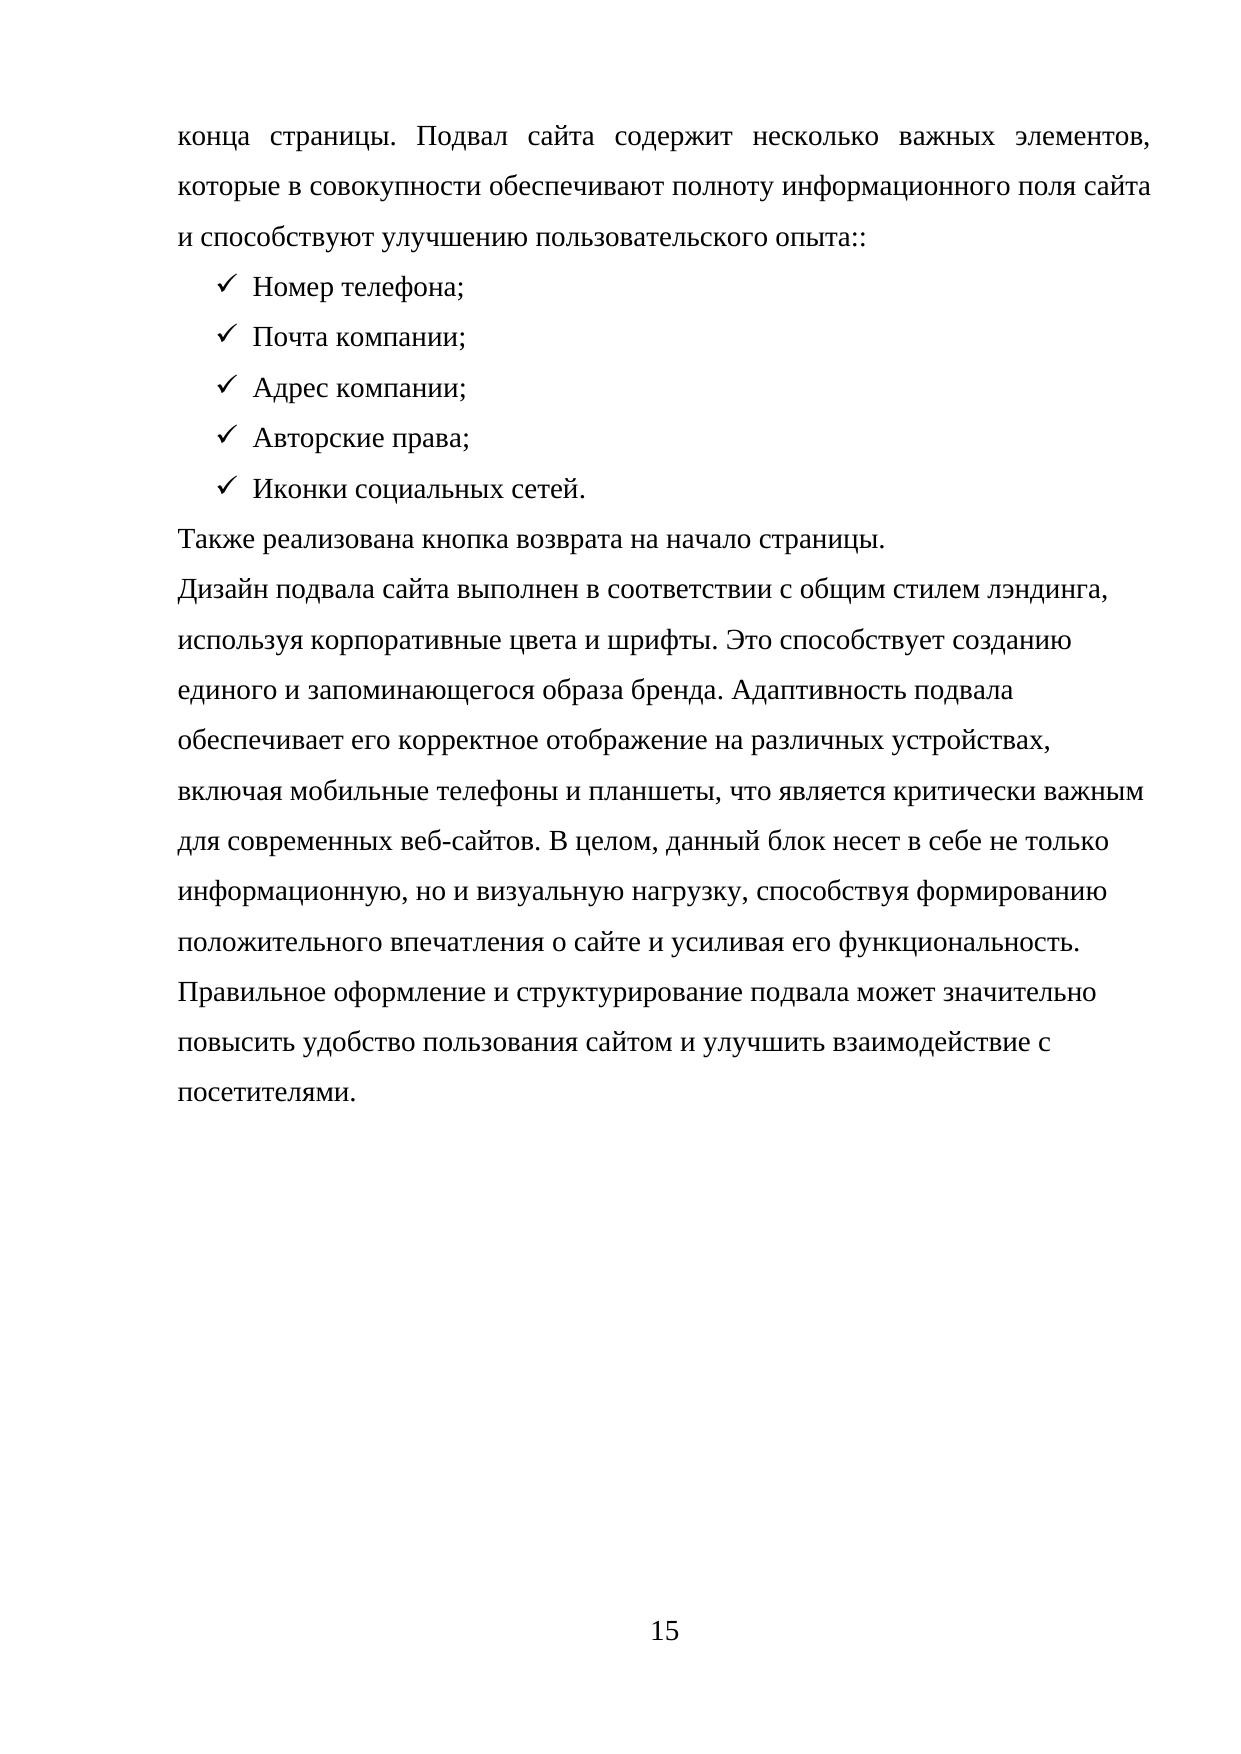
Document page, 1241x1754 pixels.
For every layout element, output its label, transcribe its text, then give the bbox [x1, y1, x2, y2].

text Также реализована кнопка возврата на начало страницы. [177, 521, 1152, 555]
list Иконки социальных сетей. [215, 471, 1152, 504]
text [177, 118, 1152, 252]
list Адрес компании; [215, 370, 1152, 403]
list Почта компании; [215, 319, 1152, 353]
list Авторские права; [215, 420, 1152, 454]
list Номер телефона; [215, 269, 1152, 303]
text Дизайн подвала сайта выполнен в соответствии с общим стилем лэндинга, используя корпоративные цвета и шрифты. Это способствует созданию единого и запоминающегося образа бренда. Адаптивность подвала обеспечивает его корректное отображение на различных устройствах, включая мобильные телефоны и планшеты, что является критически важным для современных веб-сайтов. В целом, данный блок несет в себе не только информационную, но и визуальную нагрузку, способствуя формированию положительного впечатления о сайте и усиливая его функциональность. Правильное оформление и структурирование подвала может значительно повысить удобство пользования сайтом и улучшить взаимодействие с посетителями. [177, 571, 1152, 1108]
